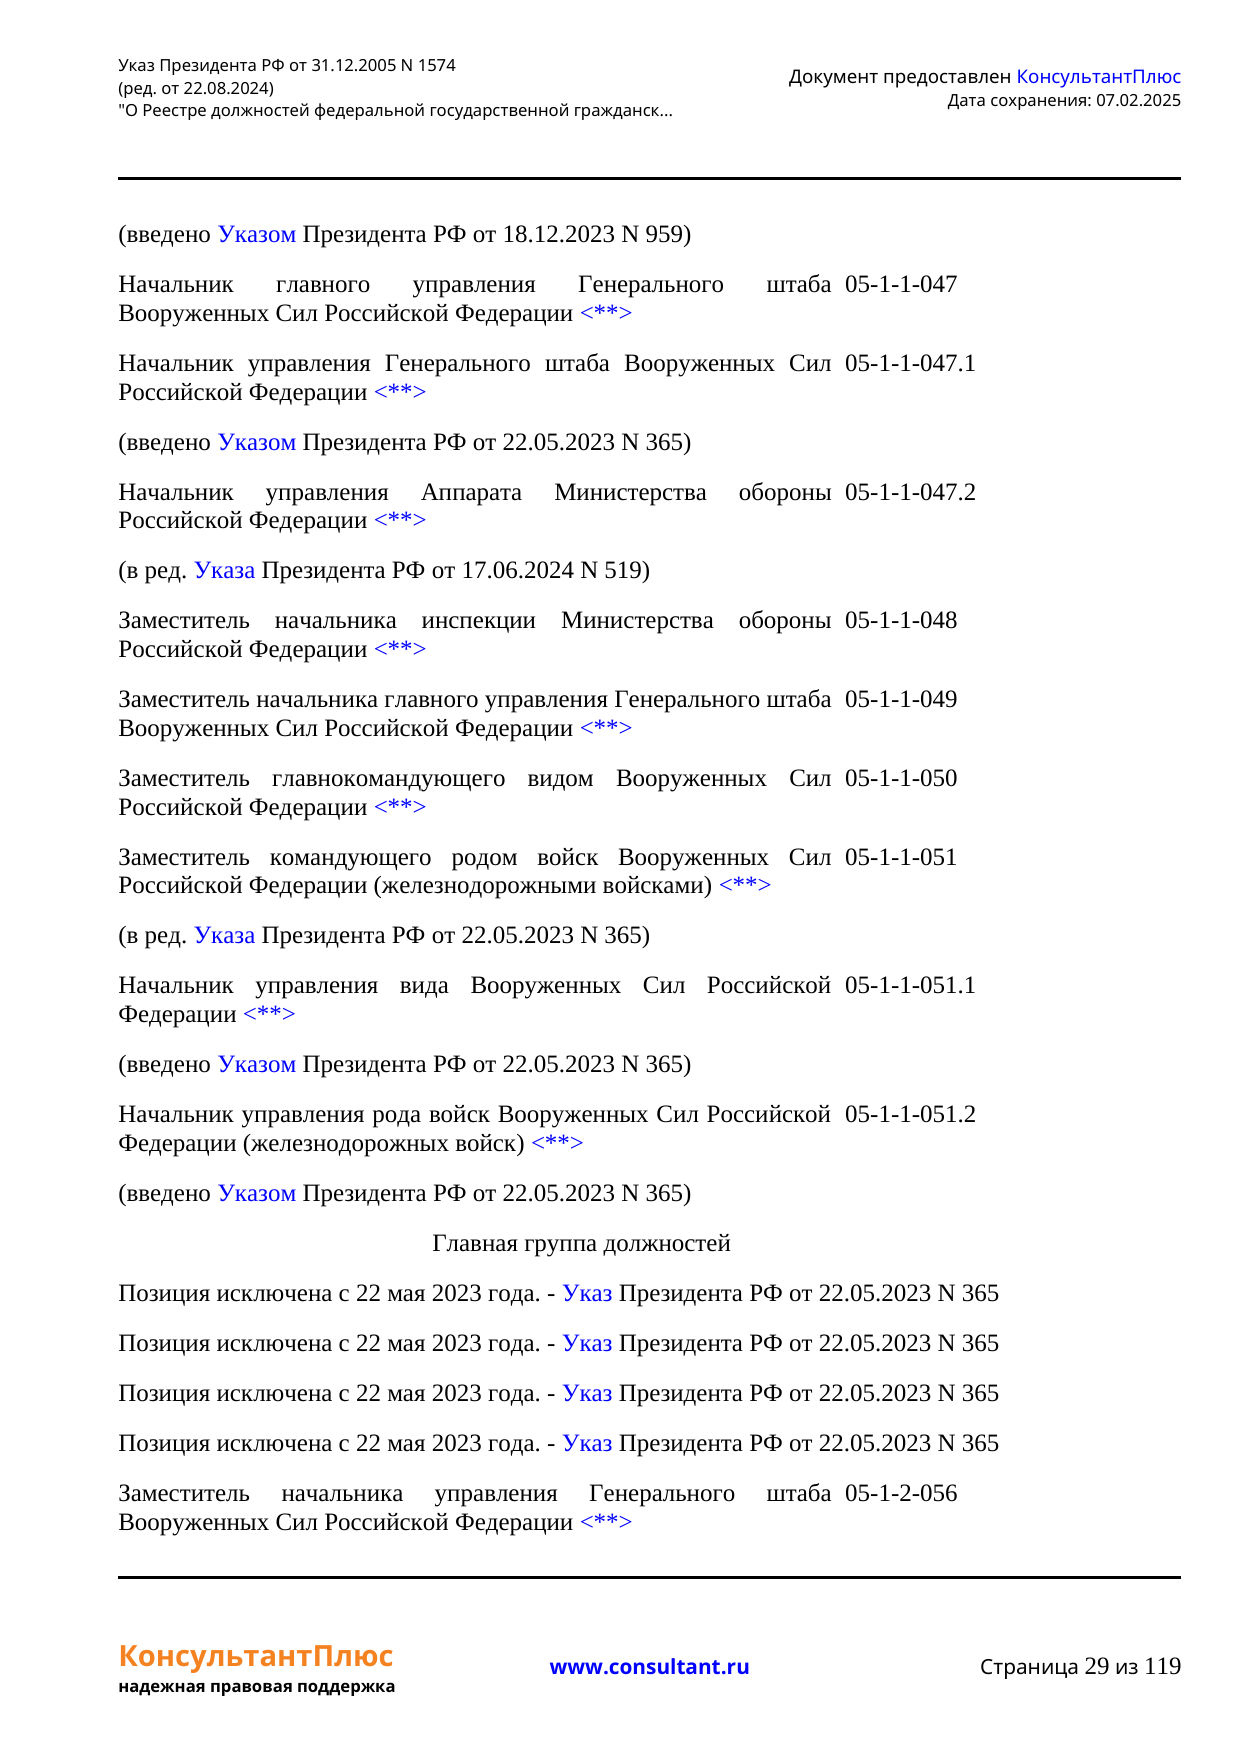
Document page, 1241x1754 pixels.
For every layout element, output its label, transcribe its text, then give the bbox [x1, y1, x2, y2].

table_cell Позиция исключена с 22 мая 2023 года. - Указ Президента РФ от 22.05.2023 N 365 [112, 1267, 1051, 1317]
table_cell Главная группа должностей [112, 1217, 1051, 1267]
table_cell 05-1-2-056 [839, 1467, 1051, 1546]
table_cell (введено Указом Президента РФ от 22.05.2023 N 365) [112, 1039, 1051, 1088]
table_cell 05-1-1-051.1 [839, 960, 1051, 1038]
table_cell Позиция исключена с 22 мая 2023 года. - Указ Президента РФ от 22.05.2023 N 365 [112, 1317, 1051, 1367]
table_cell (в ред. Указа Президента РФ от 17.06.2024 N 519) [112, 545, 1051, 595]
table_cell Начальник управления Генерального штаба Вооруженных Сил Российской Федерации <**> [112, 337, 838, 416]
table_cell Позиция исключена с 22 мая 2023 года. - Указ Президента РФ от 22.05.2023 N 365 [112, 1417, 1051, 1467]
table_cell (в ред. Указа Президента РФ от 22.05.2023 N 365) [112, 910, 1051, 960]
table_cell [112, 209, 1051, 258]
table_cell Начальник управления Аппарата Министерства обороны Российской Федерации <**> [112, 466, 838, 545]
table_cell 05-1-1-051 [839, 831, 1051, 910]
table_cell 05-1-1-051.2 [839, 1089, 1051, 1167]
table_cell Начальник главного управления Генерального штаба Вооруженных Сил Российской Федерации <**> [112, 259, 838, 337]
table_cell Начальник управления рода войск Вооруженных Сил Российской Федерации (железнодорожных войск) <**> [112, 1089, 838, 1167]
table_cell Заместитель командующего родом войск Вооруженных Сил Российской Федерации (железнодорожными войсками) <**> [112, 831, 838, 910]
table_cell 05-1-1-050 [839, 752, 1051, 831]
table_cell 05-1-1-049 [839, 674, 1051, 752]
table_cell Позиция исключена с 22 мая 2023 года. - Указ Президента РФ от 22.05.2023 N 365 [112, 1367, 1051, 1417]
table_cell (введено Указом Президента РФ от 22.05.2023 N 365) [112, 1167, 1051, 1217]
table_cell (введено Указом Президента РФ от 22.05.2023 N 365) [112, 416, 1051, 466]
table_cell 05-1-1-047 [839, 259, 1051, 337]
table_cell 05-1-1-048 [839, 595, 1051, 673]
table_cell Заместитель начальника главного управления Генерального штаба Вооруженных Сил Российской Федерации <**> [112, 674, 838, 752]
table_cell 05-1-1-047.2 [839, 466, 1051, 545]
table_cell Заместитель начальника управления Генерального штаба Вооруженных Сил Российской Федерации <**> [112, 1467, 838, 1546]
table_cell Заместитель начальника инспекции Министерства обороны Российской Федерации <**> [112, 595, 838, 673]
table_cell Заместитель главнокомандующего видом Вооруженных Сил Российской Федерации <**> [112, 752, 838, 831]
table_cell Начальник управления вида Вооруженных Сил Российской Федерации <**> [112, 960, 838, 1038]
table_cell 05-1-1-047.1 [839, 337, 1051, 416]
